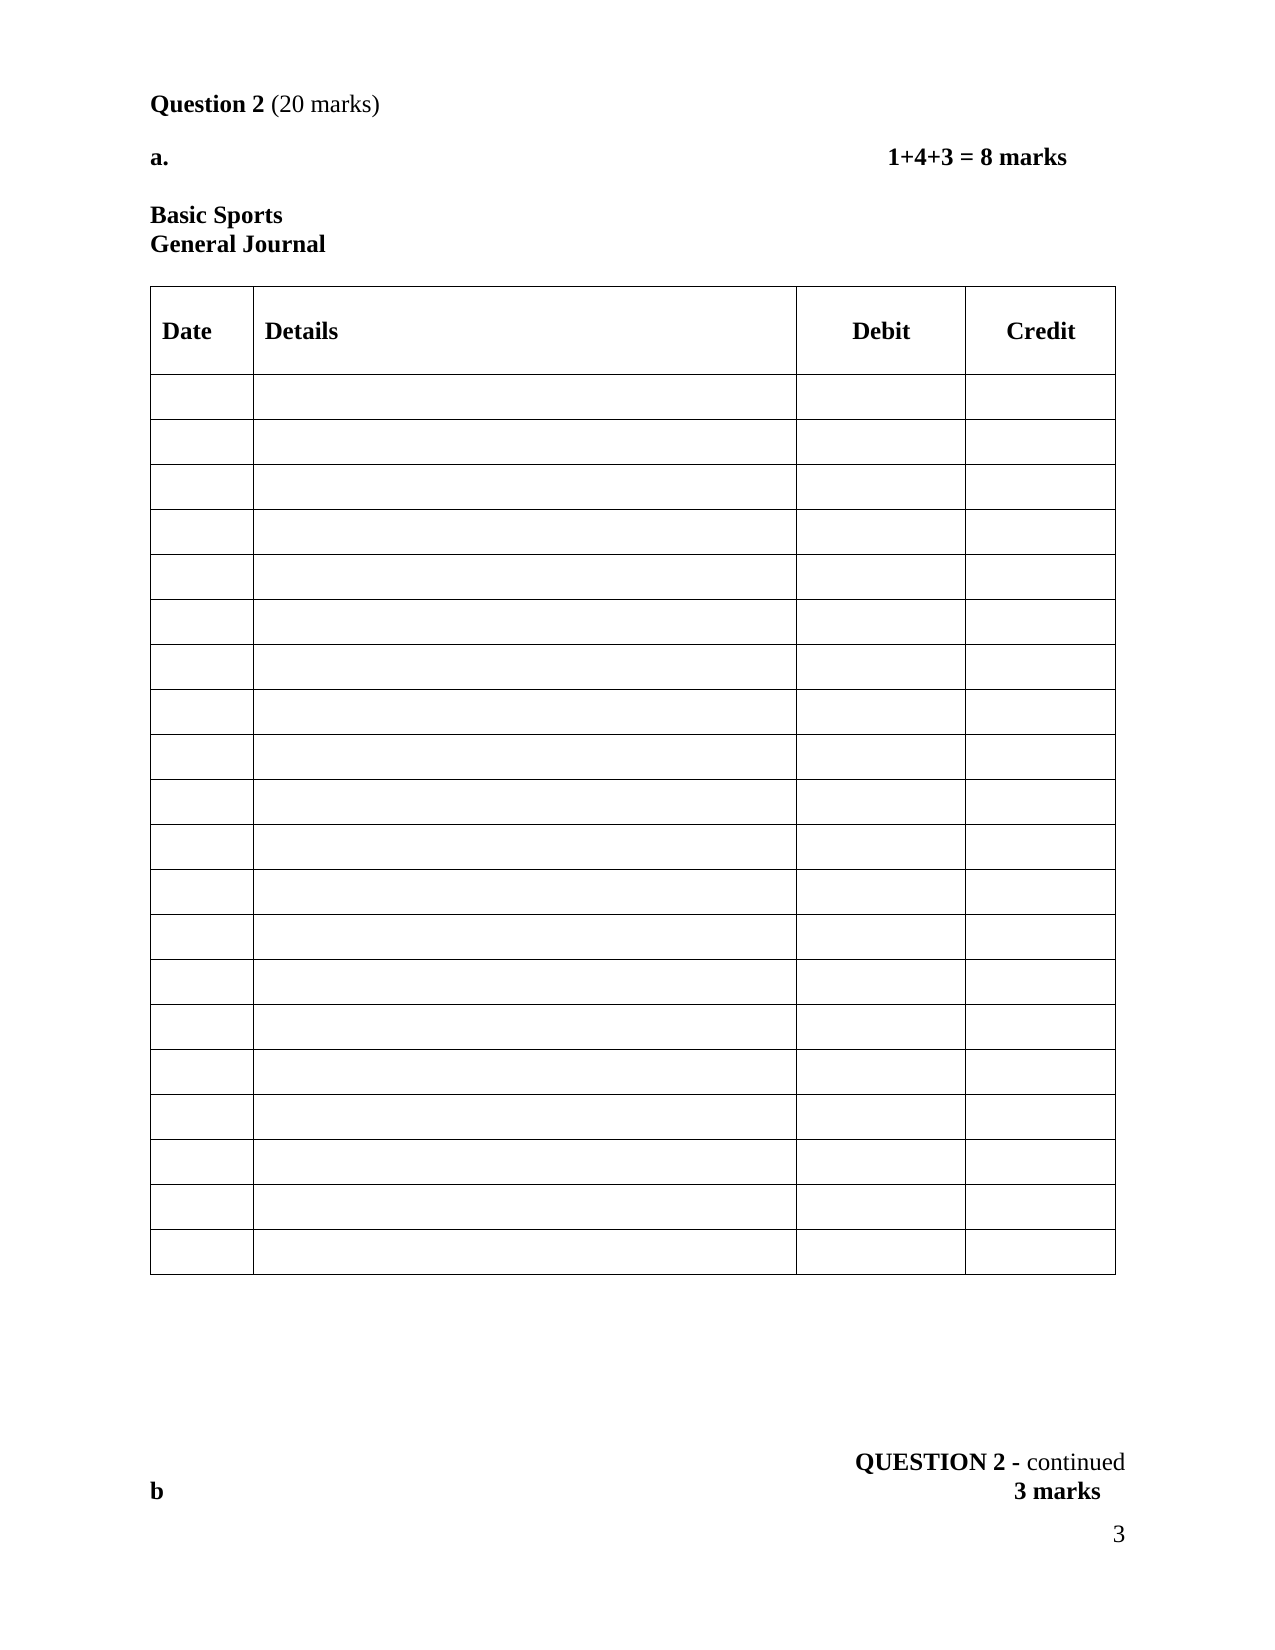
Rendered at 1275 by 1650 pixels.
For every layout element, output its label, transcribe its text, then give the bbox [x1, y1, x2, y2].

table_cell [151, 780, 253, 823]
table_cell [151, 510, 253, 553]
table_cell [151, 915, 253, 958]
table_cell [254, 915, 796, 958]
table_cell [797, 1185, 965, 1228]
table_cell [151, 1095, 253, 1138]
table_cell [254, 1185, 796, 1228]
text Basic Sports [150, 200, 1125, 229]
table_cell [254, 735, 796, 778]
table_cell [254, 1050, 796, 1093]
table_cell [254, 1005, 796, 1048]
table_cell [151, 645, 253, 688]
table_cell [966, 960, 1115, 1003]
table_cell [797, 1230, 965, 1273]
table_cell [254, 825, 796, 868]
table_cell [254, 780, 796, 823]
table_cell [797, 780, 965, 823]
table_cell [254, 420, 796, 463]
table_cell [254, 690, 796, 733]
table_cell [151, 825, 253, 868]
list Question 2 (20 marks) [150, 89, 1125, 117]
table_cell [797, 1005, 965, 1048]
table_cell [797, 510, 965, 553]
table_header Details [254, 287, 796, 373]
table_cell [797, 600, 965, 643]
table_cell [254, 870, 796, 913]
table_cell [966, 1050, 1115, 1093]
table_cell [797, 690, 965, 733]
table_cell [151, 1140, 253, 1183]
table_cell [151, 600, 253, 643]
table_cell [254, 645, 796, 688]
table_cell [254, 1095, 796, 1138]
table_cell [151, 420, 253, 463]
table_cell [254, 555, 796, 598]
table_cell [966, 870, 1115, 913]
table_cell [797, 1050, 965, 1093]
table_cell [966, 465, 1115, 508]
table_cell [151, 960, 253, 1003]
table_header Date [151, 287, 253, 373]
table_cell [966, 510, 1115, 553]
table_cell [966, 780, 1115, 823]
table_cell [797, 1140, 965, 1183]
table_cell [966, 1185, 1115, 1228]
table_header Debit [797, 287, 965, 373]
table_cell [797, 915, 965, 958]
text General Journal [150, 229, 1125, 257]
table_cell [254, 465, 796, 508]
table_cell [151, 1230, 253, 1273]
table_cell [966, 420, 1115, 463]
table_cell [254, 960, 796, 1003]
table_cell [966, 375, 1115, 418]
table_cell [254, 375, 796, 418]
table_cell [151, 1185, 253, 1228]
table_cell [966, 690, 1115, 733]
table_cell [797, 645, 965, 688]
table_cell [797, 735, 965, 778]
table_cell [151, 465, 253, 508]
table_cell [797, 870, 965, 913]
text a. 1+4+3 = 8 marks [150, 142, 1125, 171]
table_cell [151, 735, 253, 778]
table_cell [966, 645, 1115, 688]
table_header Credit [966, 287, 1115, 373]
table_cell [151, 1050, 253, 1093]
table_cell [797, 1095, 965, 1138]
table_cell [254, 600, 796, 643]
table_cell [966, 1095, 1115, 1138]
table_cell [966, 600, 1115, 643]
table_cell [797, 465, 965, 508]
table_cell [966, 1005, 1115, 1048]
table_cell [254, 1230, 796, 1273]
table_cell [966, 915, 1115, 958]
table_cell [151, 870, 253, 913]
table_cell [254, 510, 796, 553]
table_cell [151, 1005, 253, 1048]
table_cell [797, 555, 965, 598]
table_cell [797, 825, 965, 868]
table_cell [966, 1140, 1115, 1183]
table_cell [797, 375, 965, 418]
table_cell [966, 1230, 1115, 1273]
text b 3 marks [150, 1476, 1125, 1504]
table_cell [151, 375, 253, 418]
table_cell [966, 735, 1115, 778]
table_cell [797, 960, 965, 1003]
table_cell [254, 1140, 796, 1183]
table_cell [151, 690, 253, 733]
table_cell [966, 555, 1115, 598]
table_cell [966, 825, 1115, 868]
table_cell [151, 555, 253, 598]
table_cell [797, 420, 965, 463]
text QUESTION 2 - continued [150, 1447, 1125, 1476]
